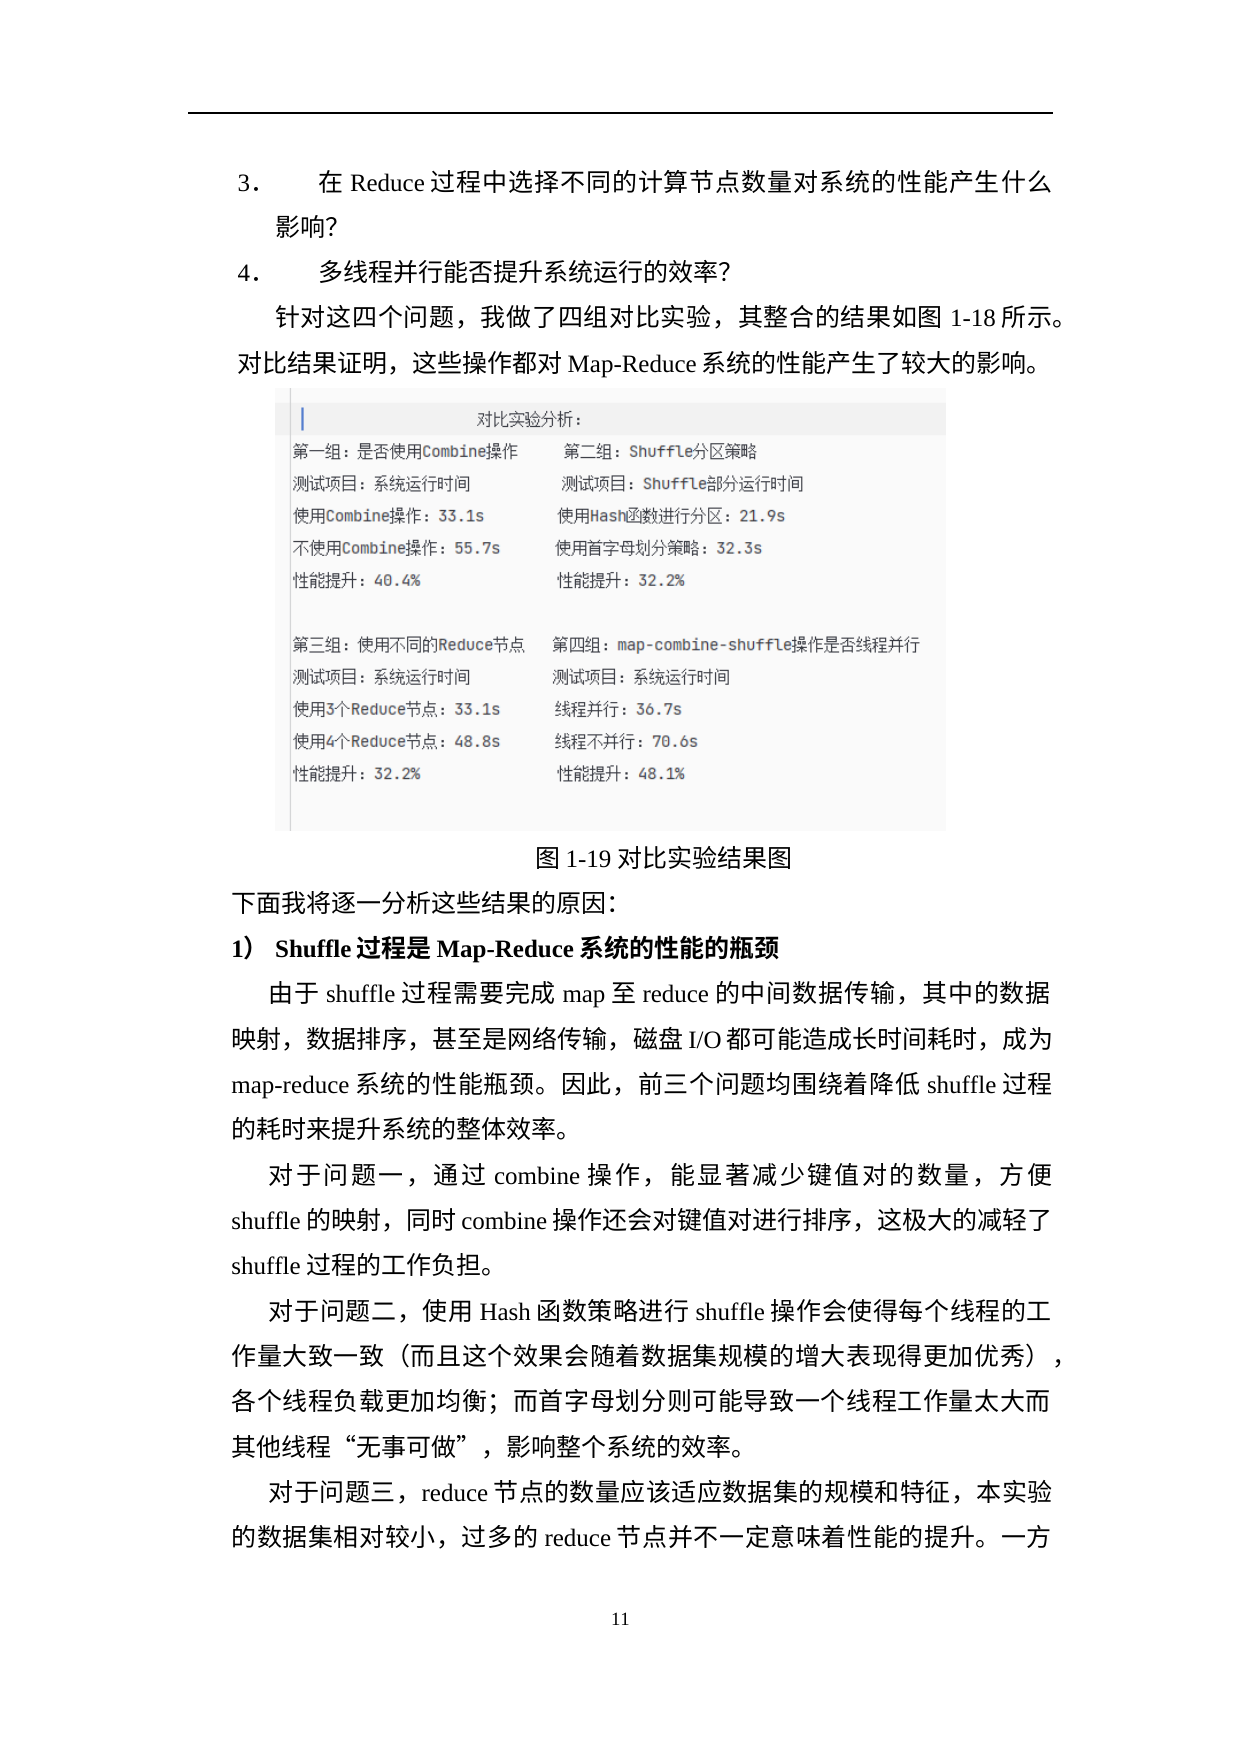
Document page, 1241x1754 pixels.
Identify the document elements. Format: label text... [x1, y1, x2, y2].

text 对于问题二，使用Hash函数策略进行shuffle操作会使得每个线程的工作量大致一致（而且这个效果会随着数据集规模的增大表现得更加优秀），各个线程负载更加均衡；而首字母划分则可能导致一个线程工作量太大而其他线程“无事可做”，影响整个系统的效率。 [231, 1291, 1053, 1463]
list 针对这四个问题，我做了四组对比实验，其整合的结果如图1-18所示。对比结果证明，这些操作都对Map-Reduce系统的性能产生了较大的影响。 [237, 298, 1053, 379]
text 由于shuffle过程需要完成map至reduce的中间数据传输，其中的数据映射，数据排序，甚至是网络传输，磁盘I/O都可能造成长时间耗时，成为map-reduce系统的性能瓶颈。因此，前三个问题均围绕着降低shuffle过程的耗时来提升系统的整体效率。 [231, 974, 1053, 1146]
text 下面我将逐一分析这些结果的原因： [187, 883, 1053, 919]
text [231, 1472, 1053, 1554]
list 图1-19 对比实验结果图 [275, 838, 1053, 874]
list 多线程并行能否提升系统运行的效率？ [237, 253, 1053, 289]
list 对于问题一，通过combine操作，能显著减少键值对的数量，方便shuffle的映射，同时combine操作还会对键值对进行排序，这极大的减轻了shuffle过程的工作负担。 [231, 1155, 1053, 1282]
list Shuffle过程是Map-Reduce系统的性能的瓶颈 [231, 929, 1053, 965]
list 在Reduce过程中选择不同的计算节点数量对系统的性能产生什么影响？ [237, 162, 1053, 243]
picture [275, 388, 946, 831]
